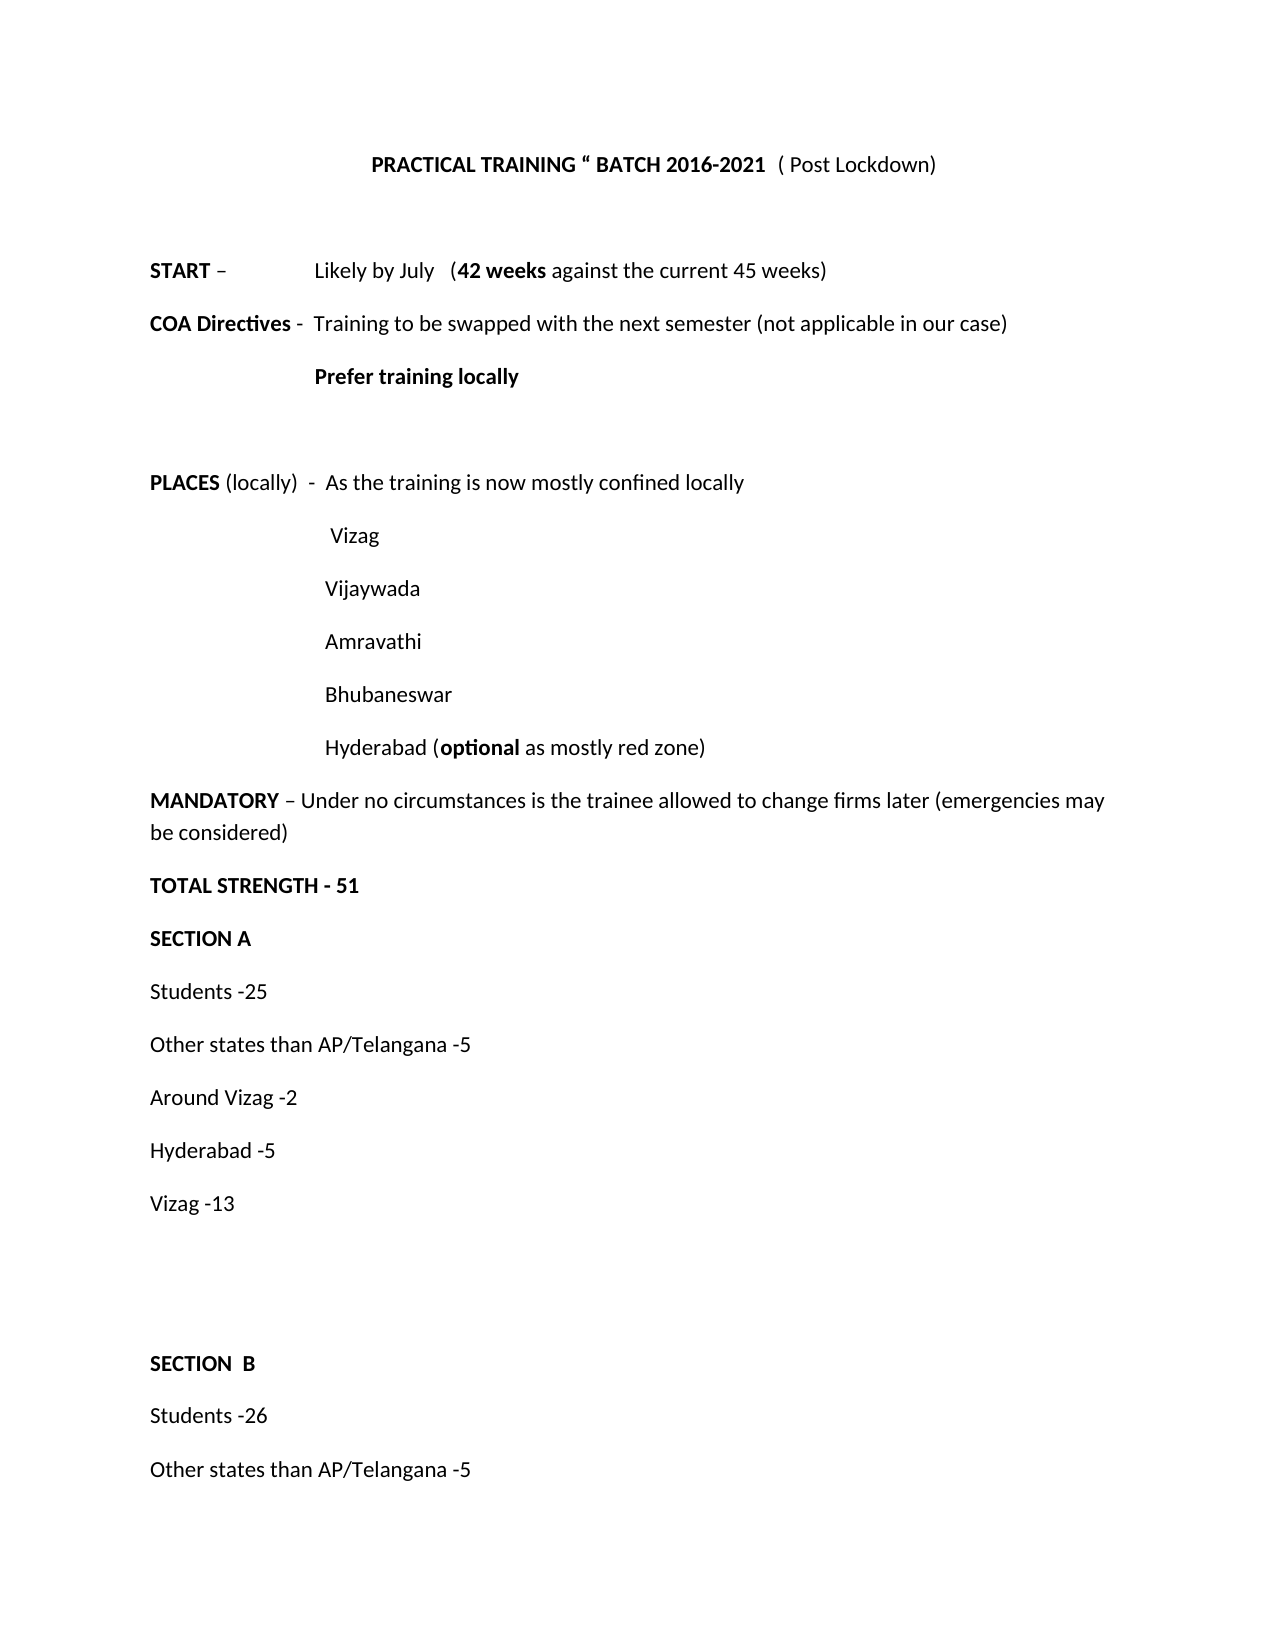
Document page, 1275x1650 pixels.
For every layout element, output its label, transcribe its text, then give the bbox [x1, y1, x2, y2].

text PLACES (locally) - As the training is now mostly confined locally [150, 468, 1125, 496]
text SECTION B [150, 1349, 1125, 1377]
text START – Likely by July (42 weeks against the current 45 weeks) [150, 256, 1125, 284]
text Vijaywada [150, 574, 1125, 602]
text Students -25 [150, 977, 1125, 1006]
text Bhubaneswar [150, 680, 1125, 708]
text COA Directives - Training to be swapped with the next semester (not applicable in our case) [150, 309, 1125, 337]
text Prefer training locally [150, 362, 1125, 390]
text MANDATORY – Under no circumstances is the trainee allowed to change firms later (emergencies may be considered) [150, 786, 1125, 846]
text TOTAL STRENGTH - 51 [150, 871, 1125, 899]
text Other states than AP/Telangana -5 [150, 1031, 1125, 1058]
text Students -26 [150, 1402, 1125, 1430]
text Around Vizag -2 [150, 1083, 1125, 1112]
text Other states than AP/Telangana -5 [150, 1455, 1125, 1483]
text Hyderabad -5 [150, 1137, 1125, 1164]
text Vizag [150, 521, 1125, 549]
text SECTION A [150, 924, 1125, 952]
text PRACTICAL TRAINING “ BATCH 2016-2021 ( Post Lockdown) [150, 150, 1125, 178]
text Amravathi [150, 627, 1125, 655]
text Vizag -13 [150, 1189, 1125, 1218]
text Hyderabad (optional as mostly red zone) [150, 733, 1125, 761]
